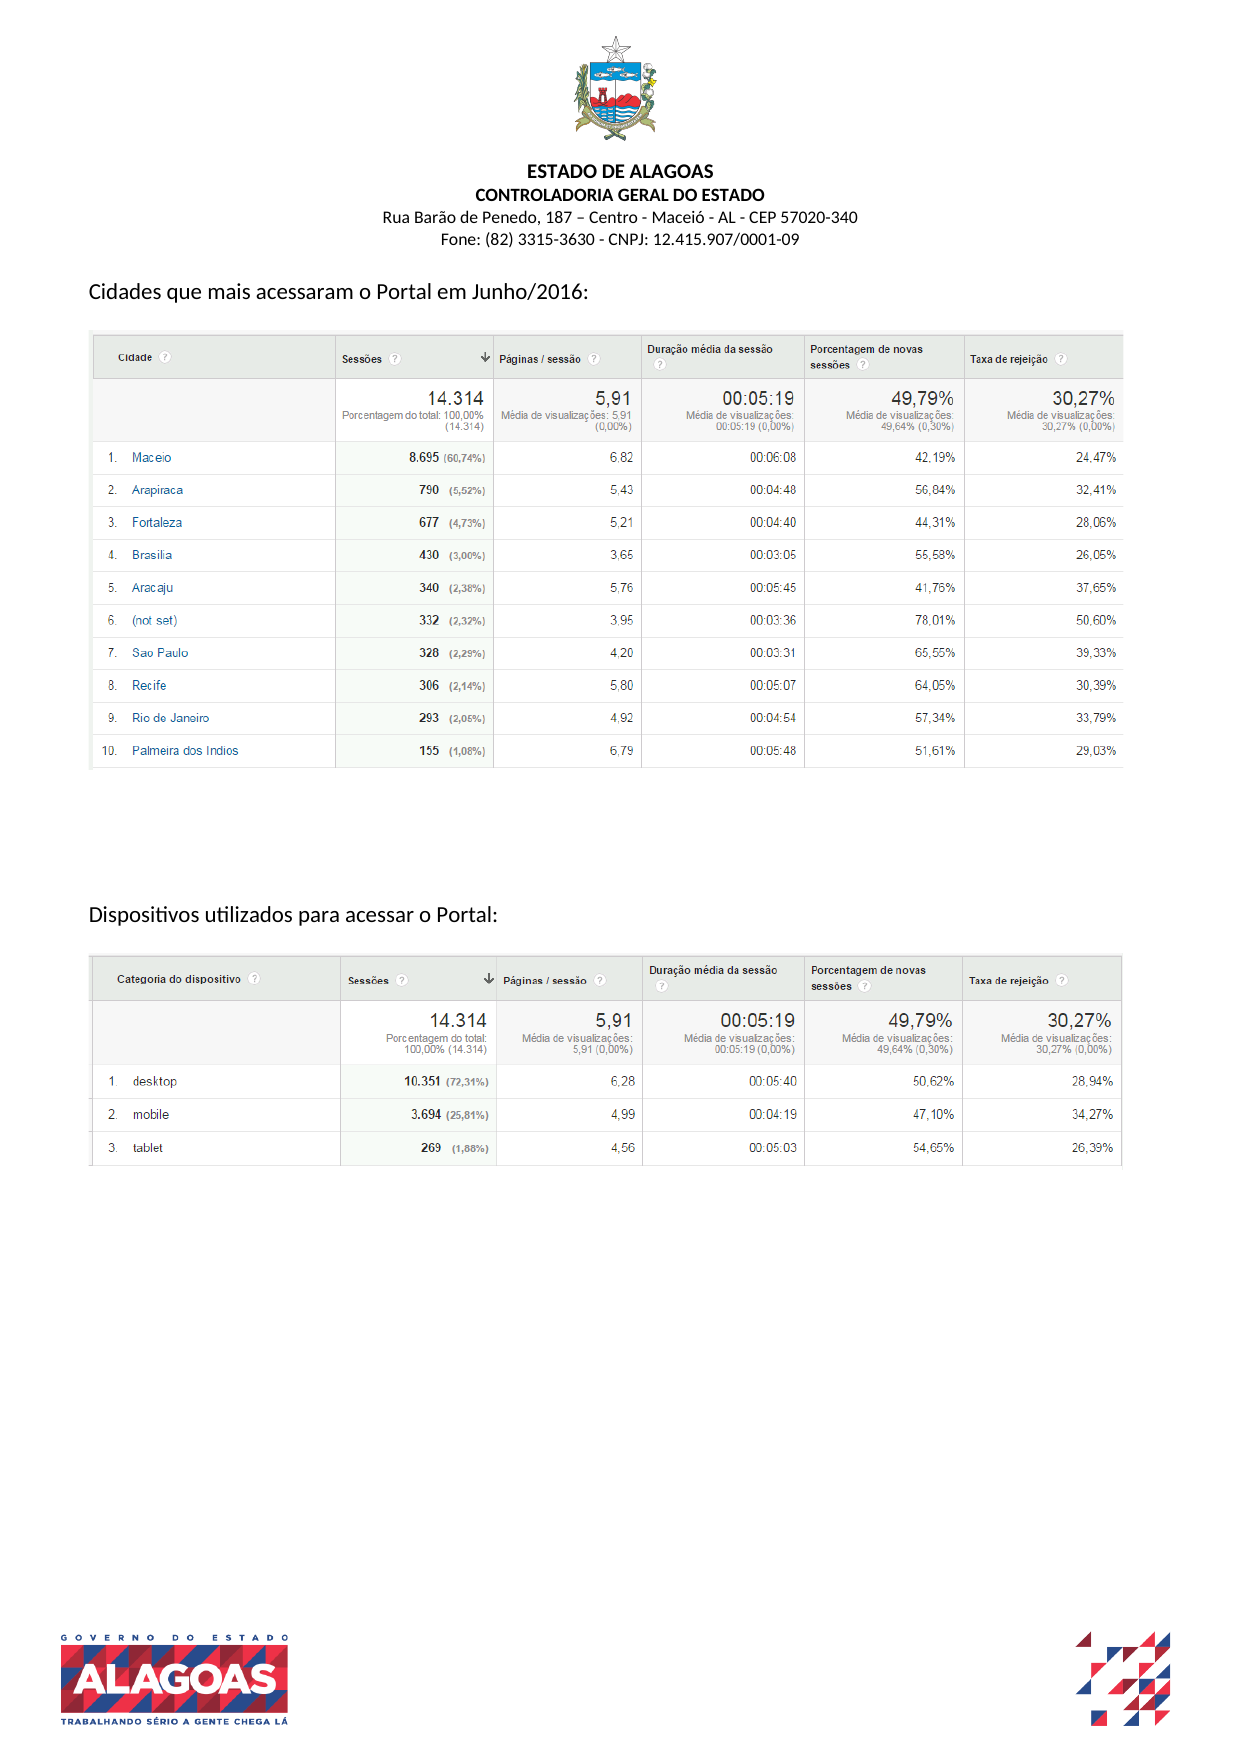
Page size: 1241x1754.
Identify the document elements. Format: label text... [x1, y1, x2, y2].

picture [61, 1634, 288, 1725]
picture [88, 330, 1124, 770]
picture [88, 953, 1123, 1170]
text Cidades que mais acessaram o Portal em Junho/2016: [88, 277, 1152, 306]
picture [573, 36, 657, 141]
text Dispositivos utilizados para acessar o Portal: [88, 901, 1152, 929]
picture [1075, 1631, 1171, 1726]
